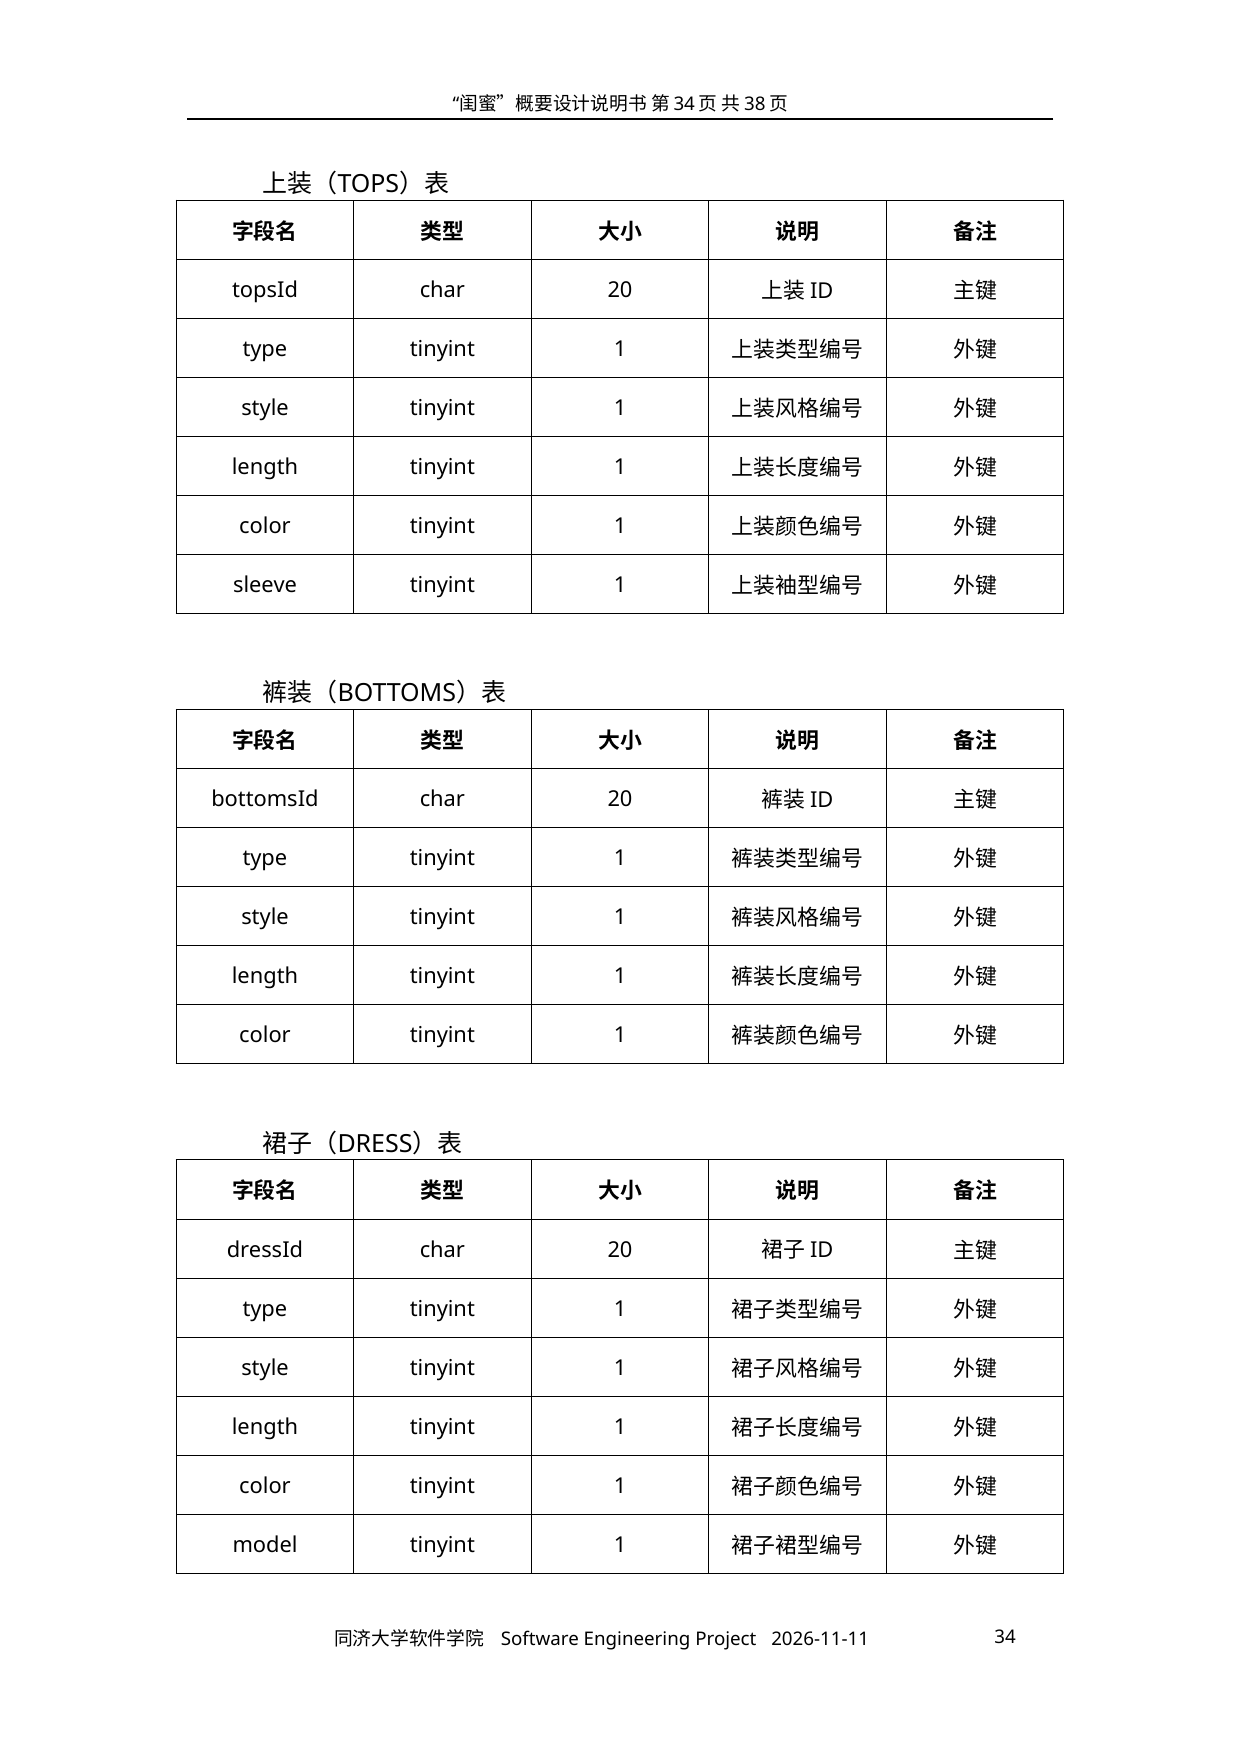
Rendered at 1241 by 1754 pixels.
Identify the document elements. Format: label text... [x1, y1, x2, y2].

table_cell 裙子长度编号 [709, 1397, 886, 1455]
table_cell tinyint [354, 887, 531, 945]
table_cell tinyint [354, 828, 531, 886]
table_cell 1 [532, 1005, 708, 1063]
table_cell 外键 [887, 378, 1063, 436]
table_cell bottomsId [177, 769, 353, 827]
table_cell tinyint [354, 437, 531, 495]
table_cell 裤装风格编号 [709, 887, 886, 945]
table_cell model [177, 1515, 353, 1573]
table_cell 裤装ID [709, 769, 886, 827]
table_cell 1 [532, 887, 708, 945]
table_cell 1 [532, 1338, 708, 1396]
subtitle 裙子（DRESS）表 [262, 1122, 1053, 1159]
table_cell 外键 [887, 1005, 1063, 1063]
table_header 备注 [887, 1160, 1063, 1218]
table_cell 1 [532, 1397, 708, 1455]
table_cell 裙子类型编号 [709, 1279, 886, 1337]
table_cell type [177, 1279, 353, 1337]
table_cell 外键 [887, 1515, 1063, 1573]
table_cell 外键 [887, 828, 1063, 886]
table_cell 裙子ID [709, 1220, 886, 1277]
table_cell sleeve [177, 555, 353, 613]
table_cell 外键 [887, 437, 1063, 495]
table_header 字段名 [177, 710, 353, 768]
table_cell tinyint [354, 496, 531, 554]
table_cell length [177, 946, 353, 1004]
table_cell tinyint [354, 378, 531, 436]
table_cell 1 [532, 946, 708, 1004]
table_cell 外键 [887, 1279, 1063, 1337]
table_cell 1 [532, 828, 708, 886]
table_cell style [177, 887, 353, 945]
table_cell tinyint [354, 1279, 531, 1337]
table_cell 外键 [887, 887, 1063, 945]
table_cell 上装ID [709, 260, 886, 318]
table_header 字段名 [177, 201, 353, 258]
table_cell tinyint [354, 1005, 531, 1063]
subtitle 上装（TOPS）表 [262, 162, 1053, 199]
table_cell length [177, 1397, 353, 1455]
table_header 类型 [354, 1160, 531, 1218]
table_cell style [177, 1338, 353, 1396]
table_cell tinyint [354, 1515, 531, 1573]
table_cell 外键 [887, 1338, 1063, 1396]
table_cell color [177, 1456, 353, 1514]
table_cell 1 [532, 319, 708, 377]
table_cell 1 [532, 555, 708, 613]
table_cell color [177, 496, 353, 554]
table_cell color [177, 1005, 353, 1063]
table_cell 外键 [887, 496, 1063, 554]
table_cell 裙子风格编号 [709, 1338, 886, 1396]
table_cell 上装风格编号 [709, 378, 886, 436]
table_cell tinyint [354, 946, 531, 1004]
table_header 类型 [354, 710, 531, 768]
table_cell 20 [532, 769, 708, 827]
table_cell 1 [532, 1515, 708, 1573]
table_cell 裙子裙型编号 [709, 1515, 886, 1573]
table_cell 外键 [887, 319, 1063, 377]
table_cell 20 [532, 1220, 708, 1277]
table_header 大小 [532, 710, 708, 768]
table_cell 外键 [887, 1456, 1063, 1514]
table_cell char [354, 1220, 531, 1277]
table_cell 上装长度编号 [709, 437, 886, 495]
table_cell type [177, 828, 353, 886]
table_cell style [177, 378, 353, 436]
table_header 说明 [709, 710, 886, 768]
table_header 大小 [532, 201, 708, 258]
table_cell 1 [532, 378, 708, 436]
table_cell char [354, 769, 531, 827]
table_cell 裤装长度编号 [709, 946, 886, 1004]
table_cell 裙子颜色编号 [709, 1456, 886, 1514]
table_cell 20 [532, 260, 708, 318]
table_cell 1 [532, 437, 708, 495]
table_cell tinyint [354, 555, 531, 613]
table_cell tinyint [354, 1338, 531, 1396]
table_cell 主键 [887, 260, 1063, 318]
table_cell tinyint [354, 319, 531, 377]
table_cell tinyint [354, 1456, 531, 1514]
subtitle 裤装（BOTTOMS）表 [262, 671, 1053, 709]
table_cell 外键 [887, 555, 1063, 613]
table_cell length [177, 437, 353, 495]
table_cell 1 [532, 1456, 708, 1514]
table_header 类型 [354, 201, 531, 258]
table_cell 1 [532, 496, 708, 554]
table_cell 外键 [887, 946, 1063, 1004]
table_cell 上装类型编号 [709, 319, 886, 377]
table_cell topsId [177, 260, 353, 318]
table_header 字段名 [177, 1160, 353, 1218]
table_cell 外键 [887, 1397, 1063, 1455]
table_header 备注 [887, 201, 1063, 258]
table_cell char [354, 260, 531, 318]
table_cell 主键 [887, 1220, 1063, 1277]
table_cell 裤装颜色编号 [709, 1005, 886, 1063]
table_cell tinyint [354, 1397, 531, 1455]
table_header 大小 [532, 1160, 708, 1218]
table_header 说明 [709, 201, 886, 258]
table_cell 裤装类型编号 [709, 828, 886, 886]
table_cell type [177, 319, 353, 377]
table_cell 主键 [887, 769, 1063, 827]
table_cell 上装颜色编号 [709, 496, 886, 554]
table_cell 1 [532, 1279, 708, 1337]
table_cell dressId [177, 1220, 353, 1277]
table_cell 上装袖型编号 [709, 555, 886, 613]
table_header 备注 [887, 710, 1063, 768]
table_header 说明 [709, 1160, 886, 1218]
